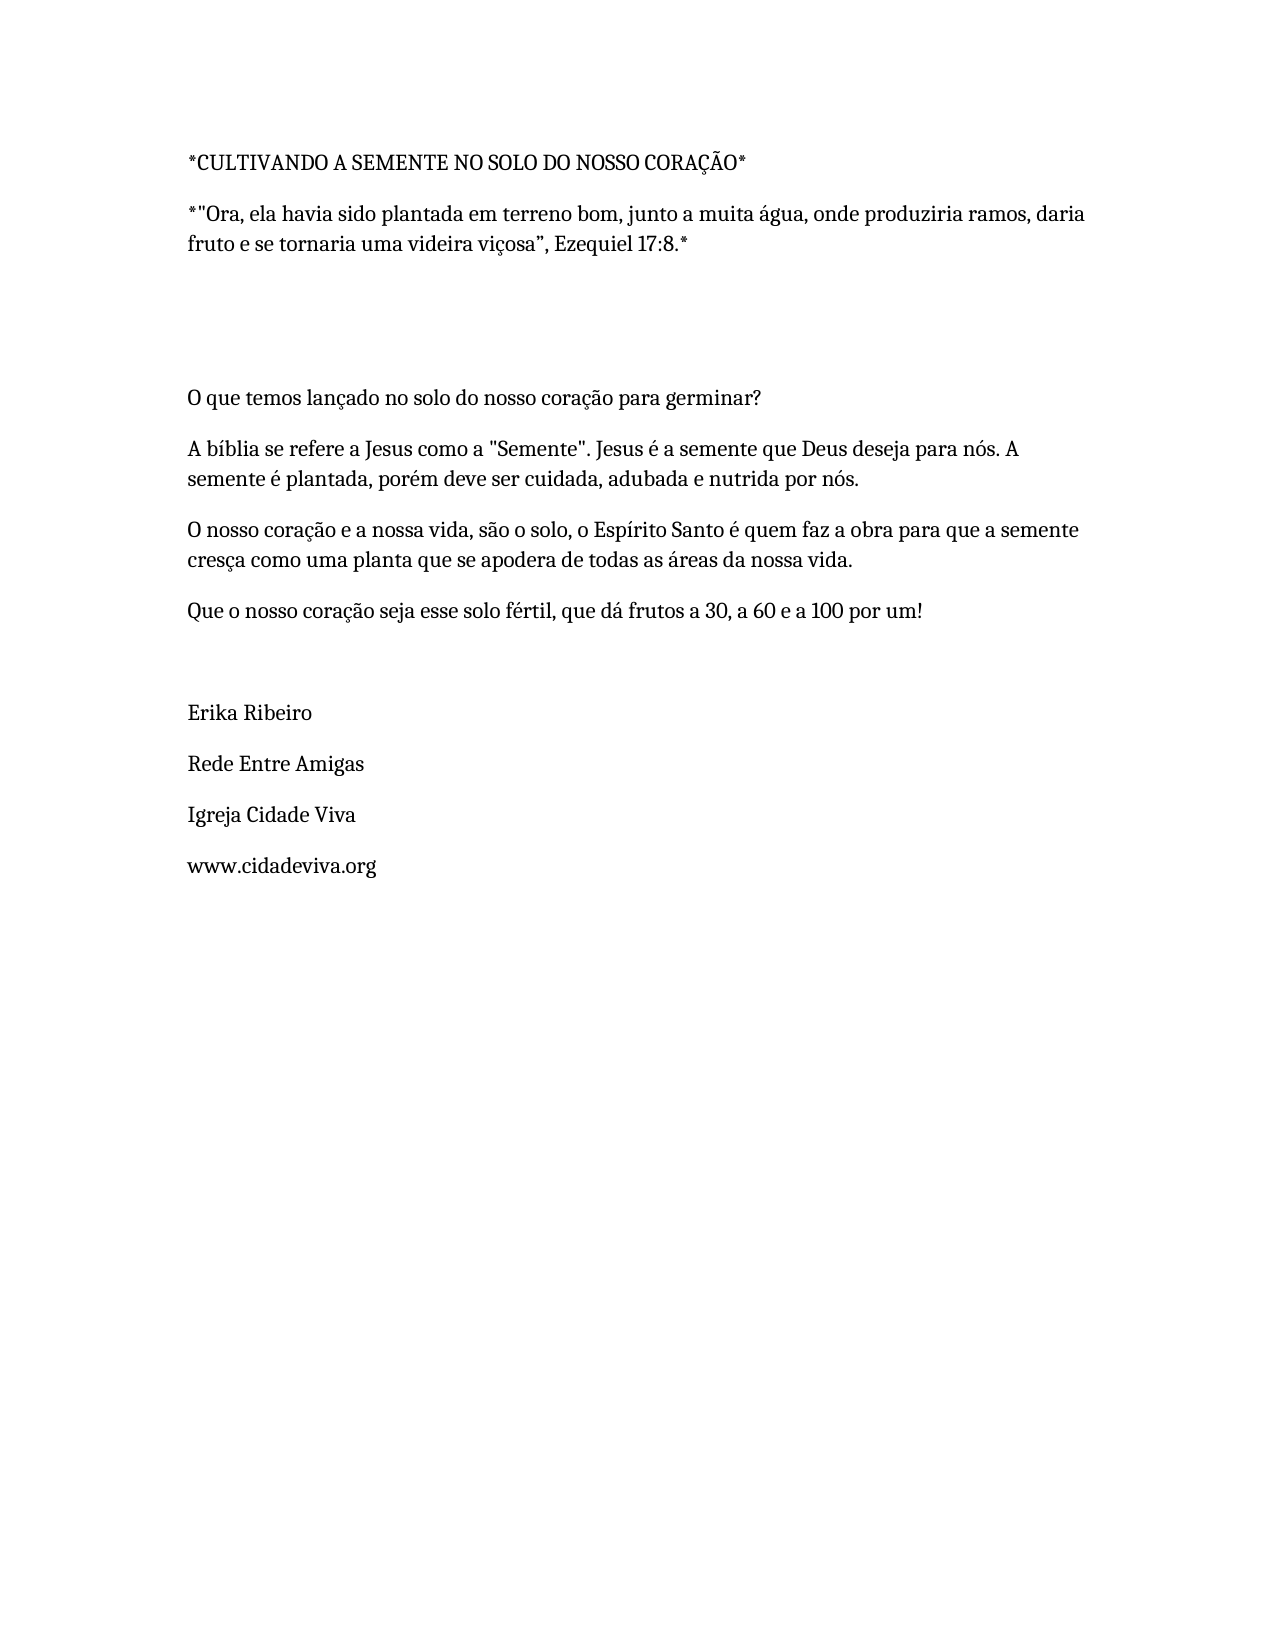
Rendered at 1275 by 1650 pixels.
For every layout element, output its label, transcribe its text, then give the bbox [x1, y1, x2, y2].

text A bíblia se refere a Jesus como a "Semente". Jesus é a semente que Deus deseja para nós. A semente é plantada, porém deve ser cuidada, adubada e nutrida por nós. [187, 435, 1087, 492]
text O que temos lançado no solo do nosso coração para germinar? [187, 384, 1087, 411]
text Que o nosso coração seja esse solo fértil, que dá frutos a 30, a 60 e a 100 por um! [187, 598, 1087, 624]
text Igreja Cidade Viva [187, 802, 1087, 828]
text *"Ora, ela havia sido plantada em terreno bom, junto a muita água, onde produziria ramos, daria fruto e se tornaria uma videira viçosa”, Ezequiel 17:8.* [187, 201, 1087, 258]
text Rede Entre Amigas [187, 751, 1087, 777]
text www.cidadeviva.org [187, 853, 1087, 879]
text O nosso coração e a nossa vida, são o solo, o Espírito Santo é quem faz a obra para que a semente cresça como uma planta que se apodera de todas as áreas da nossa vida. [187, 517, 1087, 573]
text Erika Ribeiro [187, 700, 1087, 726]
text *CULTIVANDO A SEMENTE NO SOLO DO NOSSO CORAÇÃO* [187, 150, 1087, 176]
